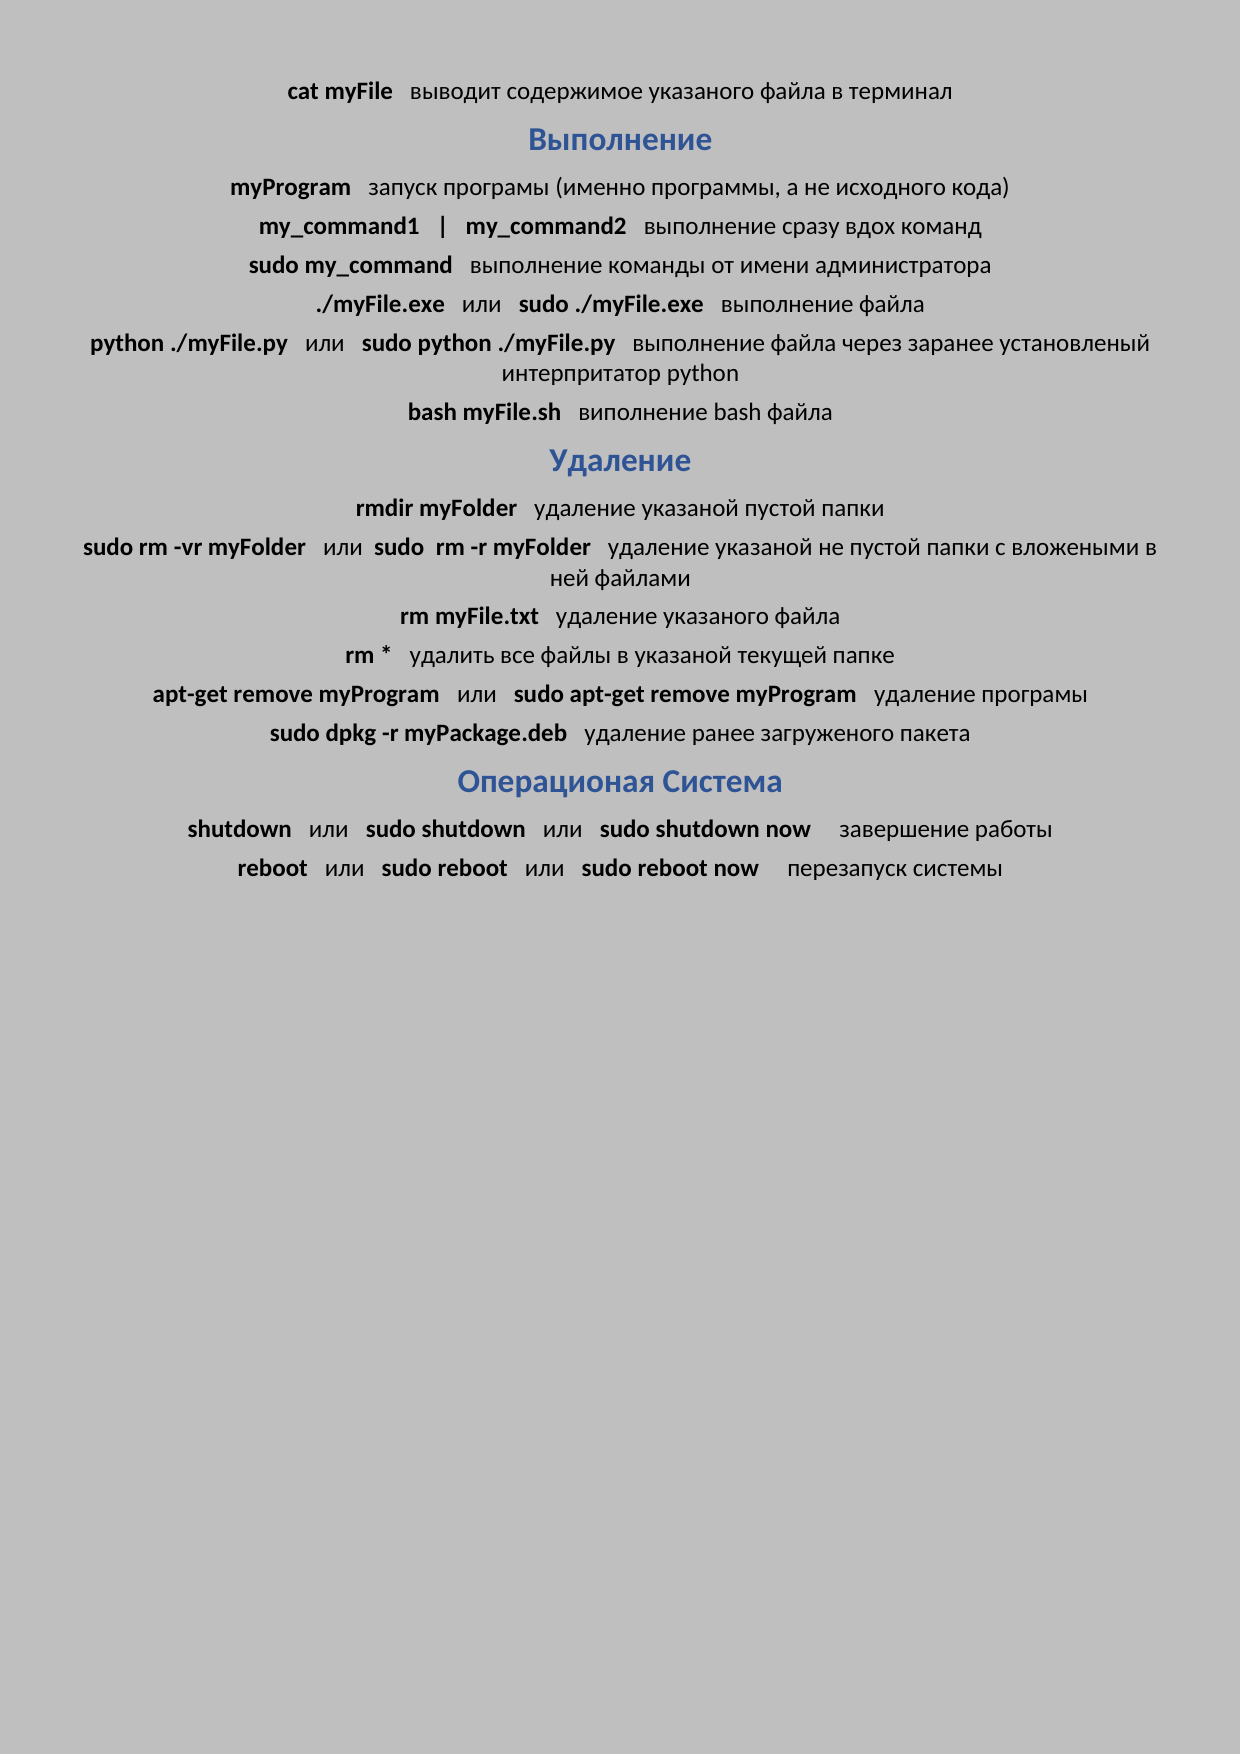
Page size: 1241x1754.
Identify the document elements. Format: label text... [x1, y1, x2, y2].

text shutdown или sudo shutdown или sudo shutdown now завершение работы [75, 813, 1165, 844]
text my_command1 | my_command2 выполнение сразу вдох команд [75, 210, 1165, 241]
text bash myFile.sh виполнение bash файла [75, 396, 1165, 427]
text python ./myFile.py или sudo python ./myFile.py выполнение файла через заранее установленый интерпритатор python [75, 327, 1165, 388]
text rm * удалить все файлы в указаной текущей папке [75, 639, 1165, 670]
text rmdir myFolder удаление указаной пустой папки [75, 492, 1165, 523]
subtitle Удаление [75, 439, 1165, 480]
subtitle Выполнение [75, 118, 1165, 159]
subtitle Операционая Система [75, 760, 1165, 801]
text apt-get remove myProgram или sudo apt-get remove myProgram удаление програмы [75, 678, 1165, 709]
text sudo dpkg -r myPackage.deb удаление ранее загруженого пакета [75, 717, 1165, 748]
text reboot или sudo reboot или sudo reboot now перезапуск системы [75, 852, 1165, 883]
text sudo my_command выполнение команды от имени администратора [75, 249, 1165, 279]
text cat myFile выводит содержимое указаного файла в терминал [75, 75, 1165, 106]
text rm myFile.txt удаление указаного файла [75, 601, 1165, 631]
text myProgram запуск програмы (именно программы, а не исходного кода) [75, 171, 1165, 202]
text sudo rm -vr myFolder или sudo rm -r myFolder удаление указаной не пустой папки с вложеными в ней файлами [75, 531, 1165, 592]
text ./myFile.exe или sudo ./myFile.exe выполнение файла [75, 288, 1165, 318]
